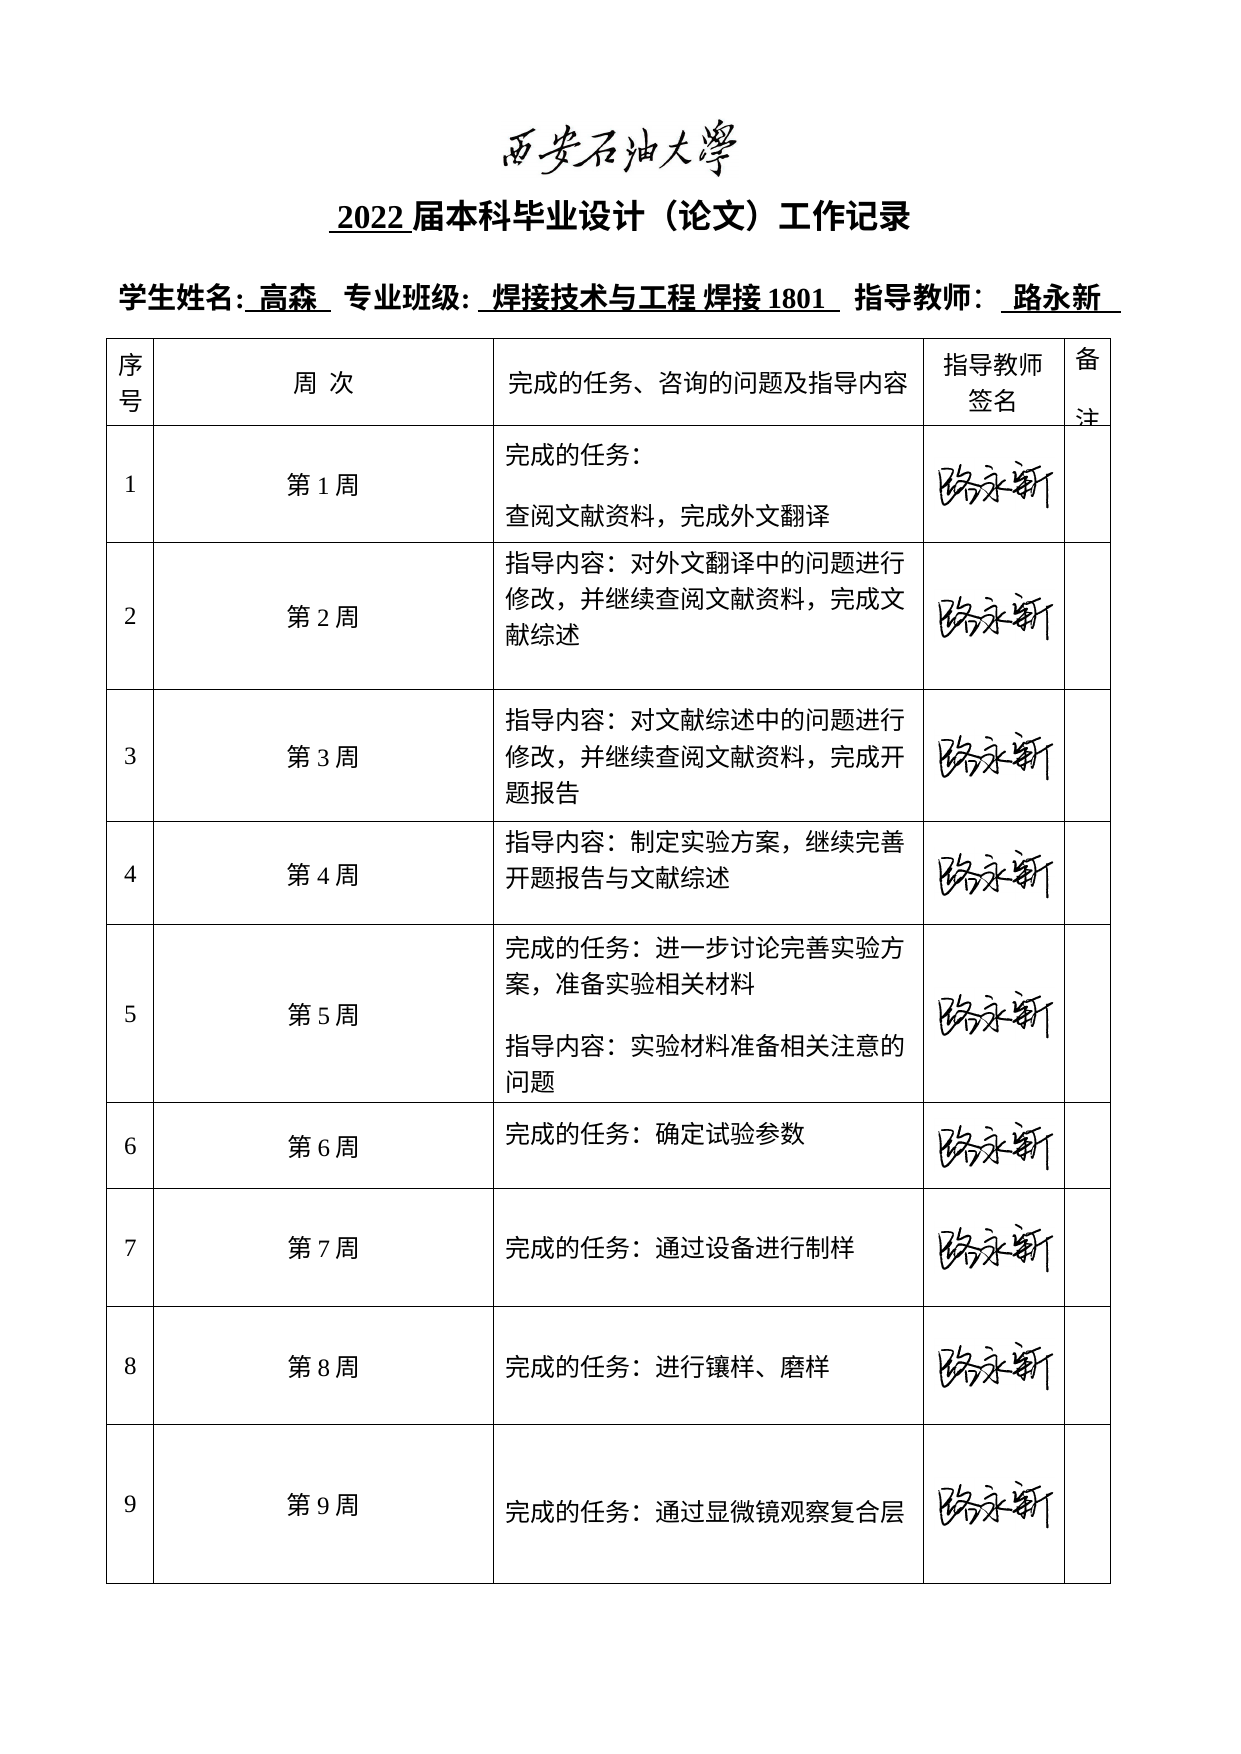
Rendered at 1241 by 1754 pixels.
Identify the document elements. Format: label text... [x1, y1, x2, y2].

table_cell 第 1 周 [154, 426, 493, 542]
table_cell 3 [107, 690, 153, 821]
table_cell 5 [107, 925, 153, 1102]
picture [934, 1221, 1056, 1274]
table_cell [1065, 690, 1110, 821]
table_cell 指导内容：对外文翻译中的问题进行修改，并继续查阅文献资料，完成文献综述 [494, 543, 923, 688]
picture [934, 457, 1056, 510]
table_cell 第 4 周 [154, 822, 493, 924]
table_cell 完成的任务： 查阅文献资料，完成外文翻译 [494, 426, 923, 542]
table_header 备 注 [1065, 339, 1110, 424]
text 学生姓名: 高森 专业班级: 焊接技术与工程 焊接1801 指导教师： 路永新 [118, 275, 1122, 317]
table_cell [1065, 426, 1110, 542]
picture [934, 987, 1056, 1040]
table_cell [924, 1189, 1064, 1306]
table_cell [924, 822, 1064, 924]
table_cell 第 5周 [154, 925, 493, 1102]
table_cell [924, 426, 1064, 542]
table_header 序号 [107, 339, 153, 424]
table_cell 完成的任务：确定试验参数 [494, 1103, 923, 1187]
table_cell 9 [107, 1425, 153, 1583]
picture [501, 118, 739, 178]
table_cell [924, 690, 1064, 821]
picture [934, 589, 1056, 642]
table_cell [1065, 1189, 1110, 1306]
table_cell [924, 1307, 1064, 1423]
table_cell 4 [107, 822, 153, 924]
table_cell [924, 543, 1064, 688]
picture [934, 1338, 1056, 1392]
table_cell 第 6周 [154, 1103, 493, 1187]
table_cell [1065, 925, 1110, 1102]
text 2022 届本科毕业设计（论文）工作记录 [118, 190, 1122, 238]
table_cell 完成的任务：通过显微镜观察复合层 [494, 1425, 923, 1583]
picture [934, 847, 1056, 900]
table_header 周 次 [154, 339, 493, 424]
table_cell 完成的任务：通过设备进行制样 [494, 1189, 923, 1306]
table_cell 指导内容：对文献综述中的问题进行修改，并继续查阅文献资料，完成开题报告 [494, 690, 923, 821]
table_cell [1065, 822, 1110, 924]
table_cell [1065, 1103, 1110, 1187]
table_cell 6 [107, 1103, 153, 1187]
table_cell 第 8周 [154, 1307, 493, 1423]
table_cell [924, 1103, 1064, 1187]
table_cell 指导内容：制定实验方案，继续完善开题报告与文献综述 [494, 822, 923, 924]
table_cell 2 [107, 543, 153, 688]
table_cell [924, 1425, 1064, 1583]
picture [934, 1477, 1056, 1530]
table_cell 7 [107, 1189, 153, 1306]
table_cell [1065, 543, 1110, 688]
table_cell 第 2 周 [154, 543, 493, 688]
table_cell [924, 925, 1064, 1102]
table_cell [1065, 1307, 1110, 1423]
table_cell 8 [107, 1307, 153, 1423]
table_cell 第 7周 [154, 1189, 493, 1306]
table_cell 1 [107, 426, 153, 542]
table_cell 第 3 周 [154, 690, 493, 821]
picture [934, 1118, 1056, 1172]
table_cell 完成的任务：进行镶样、磨样 [494, 1307, 923, 1423]
table_cell 第 9 周 [154, 1425, 493, 1583]
table_cell 完成的任务：进一步讨论完善实验方案，准备实验相关材料 指导内容：实验材料准备相关注意的问题 [494, 925, 923, 1102]
table_cell [1065, 1425, 1110, 1583]
picture [934, 729, 1056, 782]
table_header 指导教师签名 [924, 339, 1064, 424]
table_header 完成的任务、咨询的问题及指导内容 [494, 339, 923, 424]
